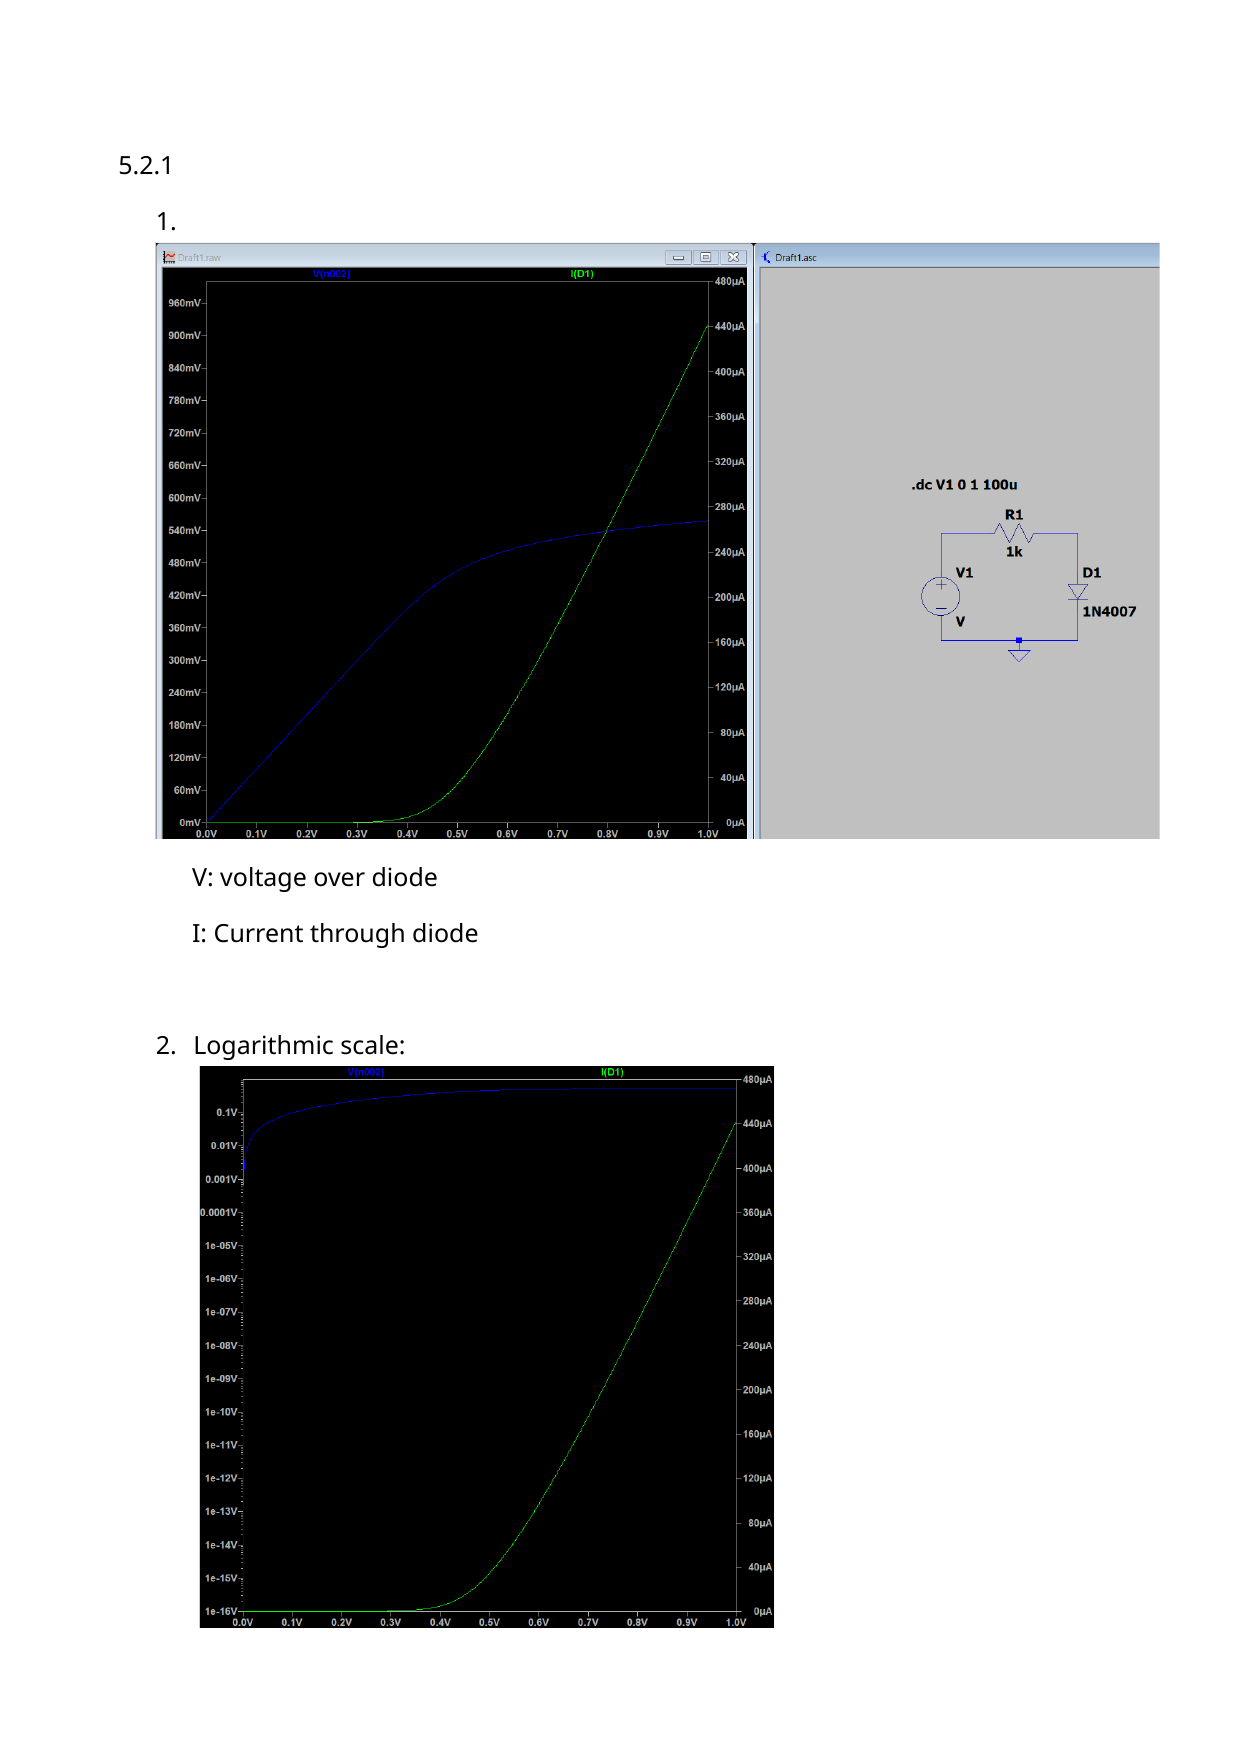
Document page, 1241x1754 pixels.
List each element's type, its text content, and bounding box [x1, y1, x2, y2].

text I: Current through diode [192, 916, 1122, 950]
text V: voltage over diode [118, 860, 1122, 894]
text 5.2.1 [118, 148, 1122, 182]
picture [155, 242, 1160, 839]
picture [199, 1066, 775, 1628]
list Logarithmic scale: [156, 1028, 1122, 1062]
